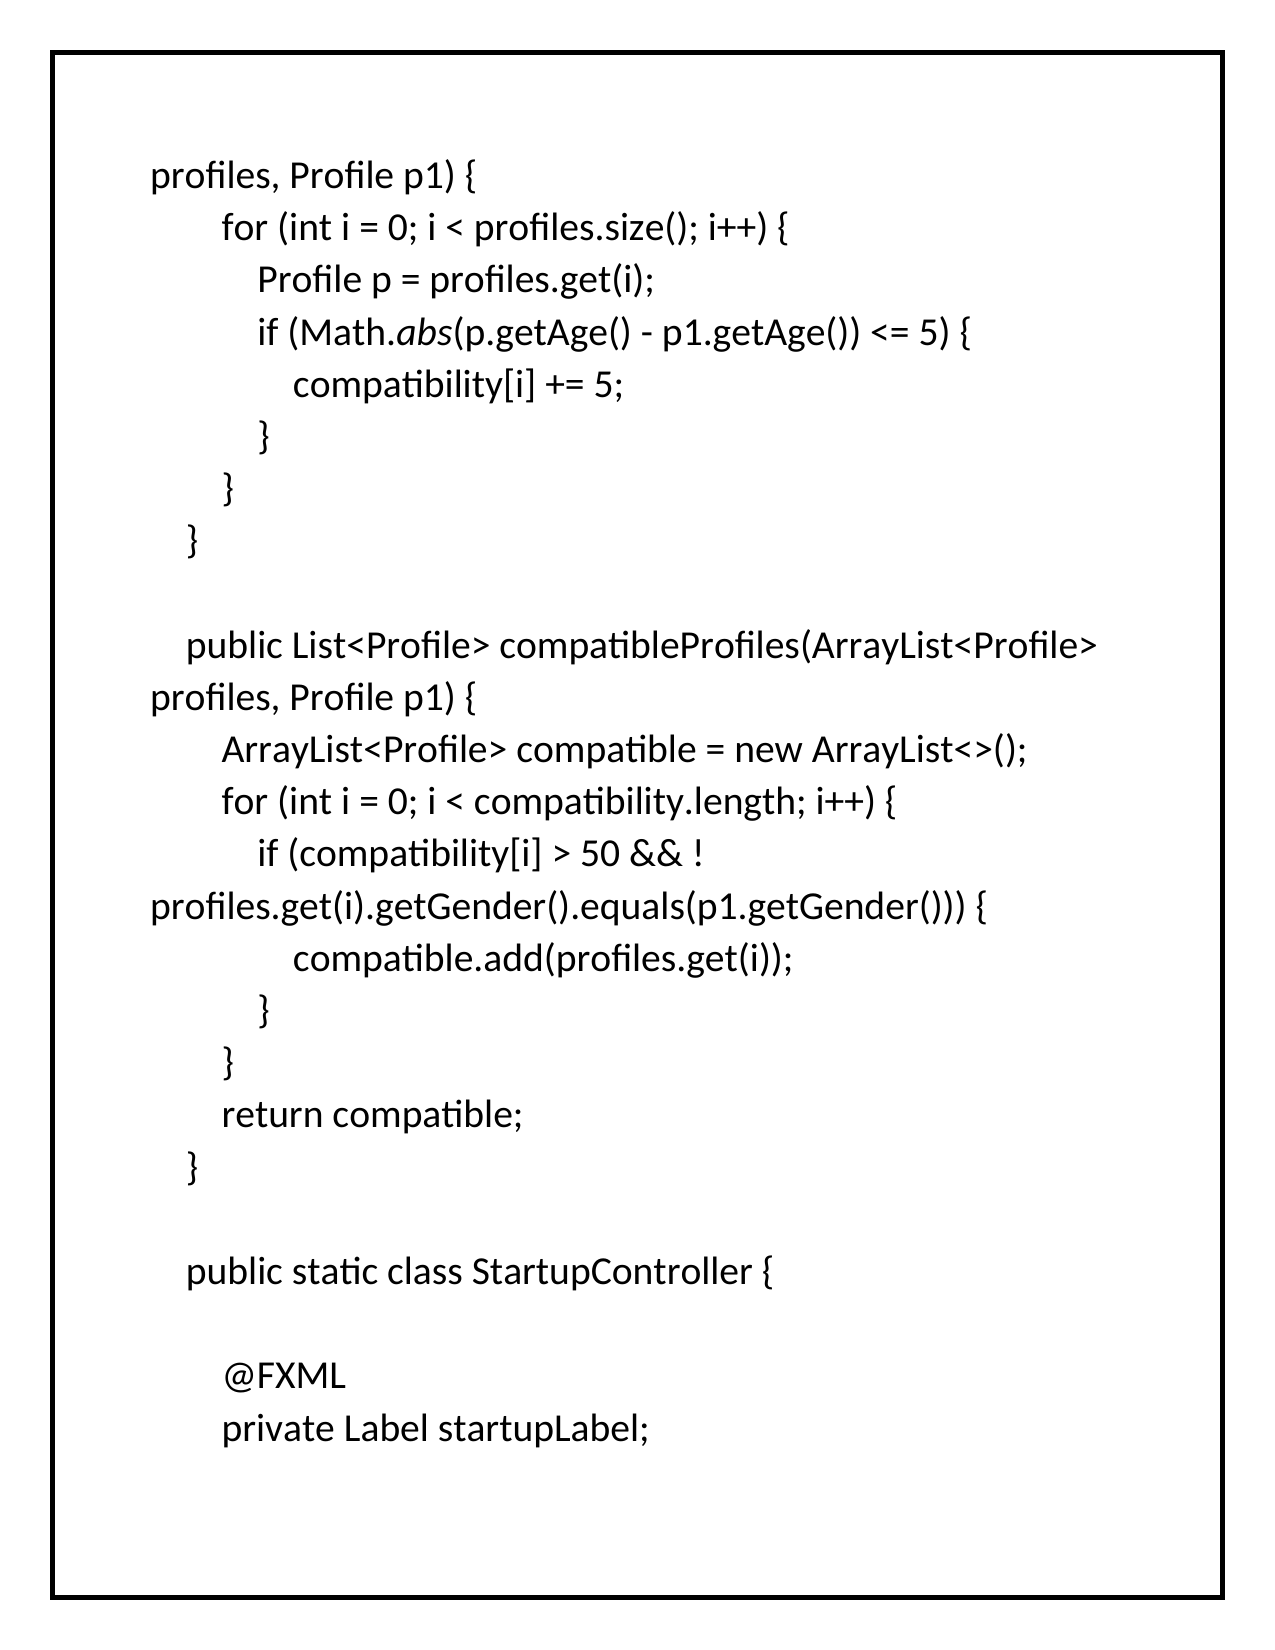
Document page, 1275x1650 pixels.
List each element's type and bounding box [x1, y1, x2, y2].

text [150, 150, 1125, 1451]
